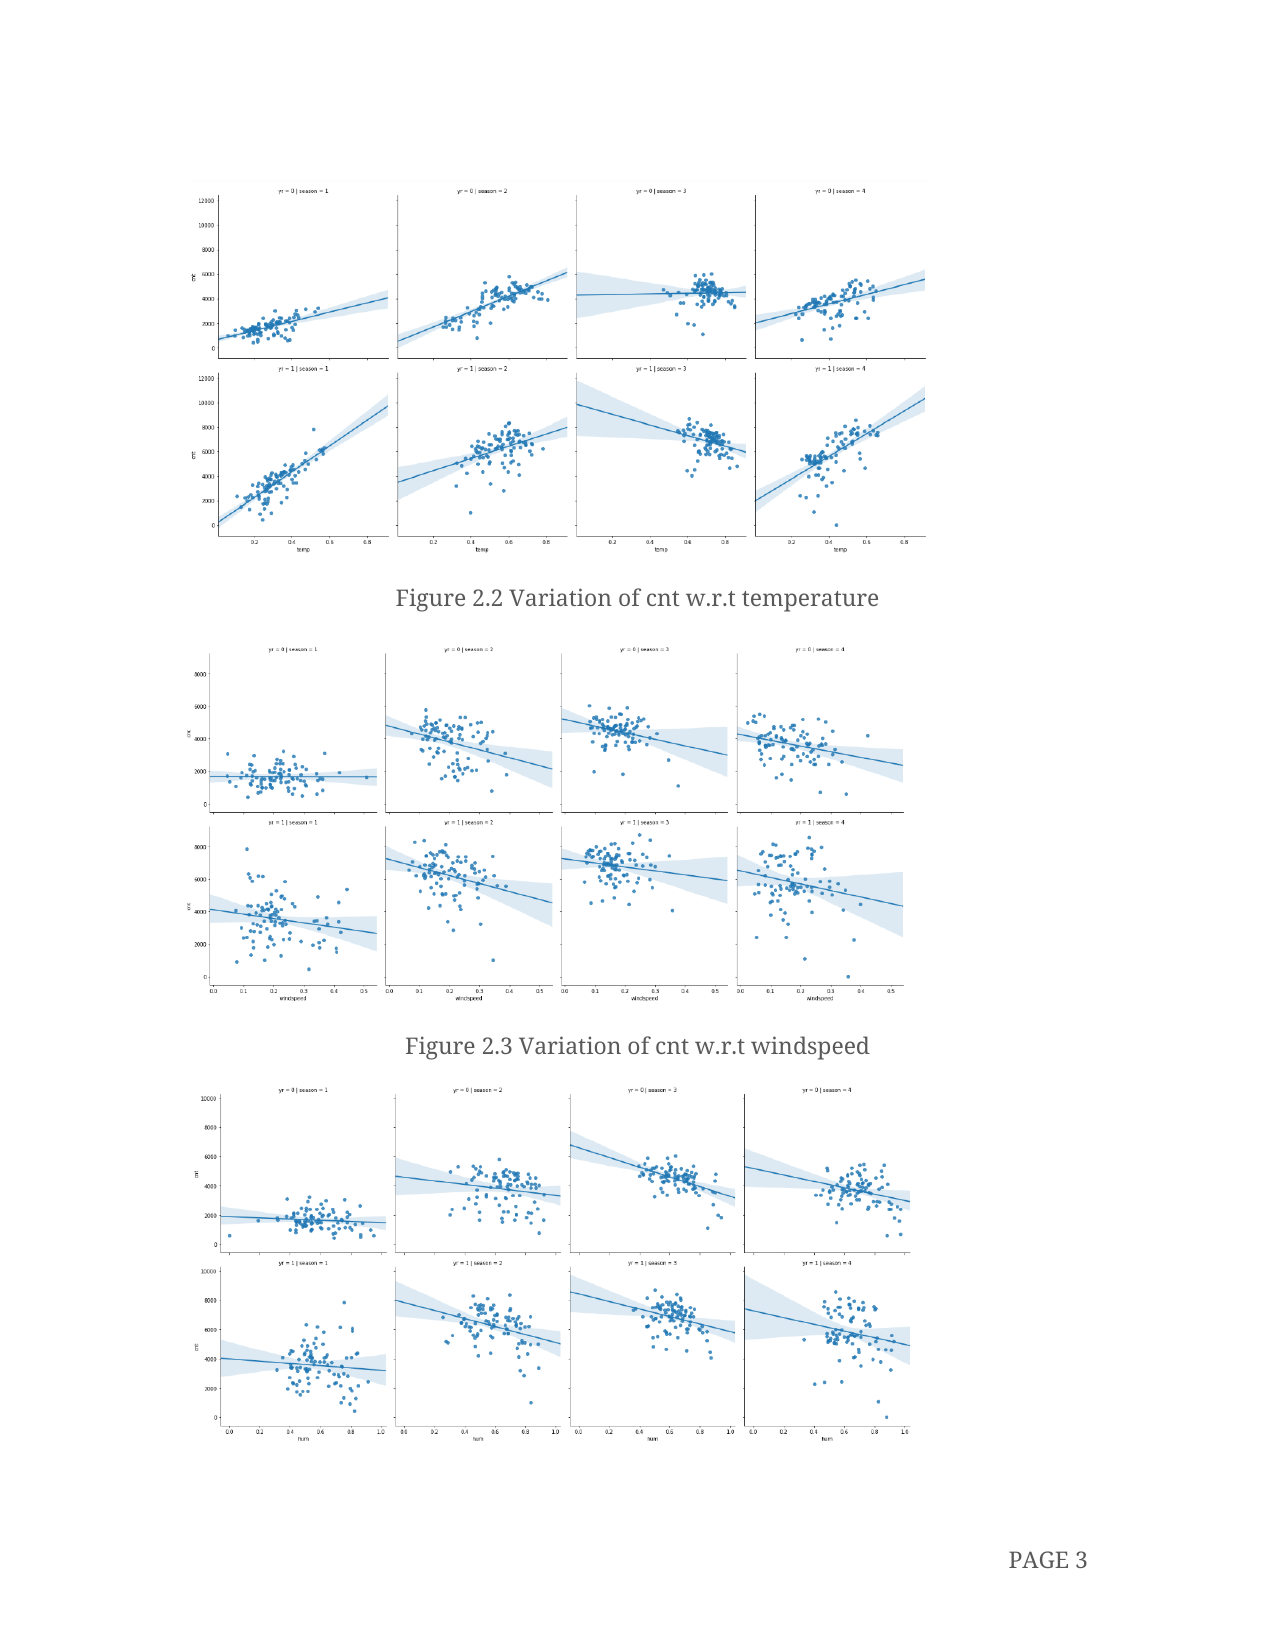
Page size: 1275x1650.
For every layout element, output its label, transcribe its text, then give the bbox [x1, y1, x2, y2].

text Figure 2.3 Variation of cnt w.r.t windspeed [187, 1030, 1087, 1061]
picture [187, 1085, 924, 1446]
picture [187, 637, 914, 1006]
picture [187, 180, 933, 559]
text Figure 2.2 Variation of cnt w.r.t temperature [187, 582, 1087, 613]
